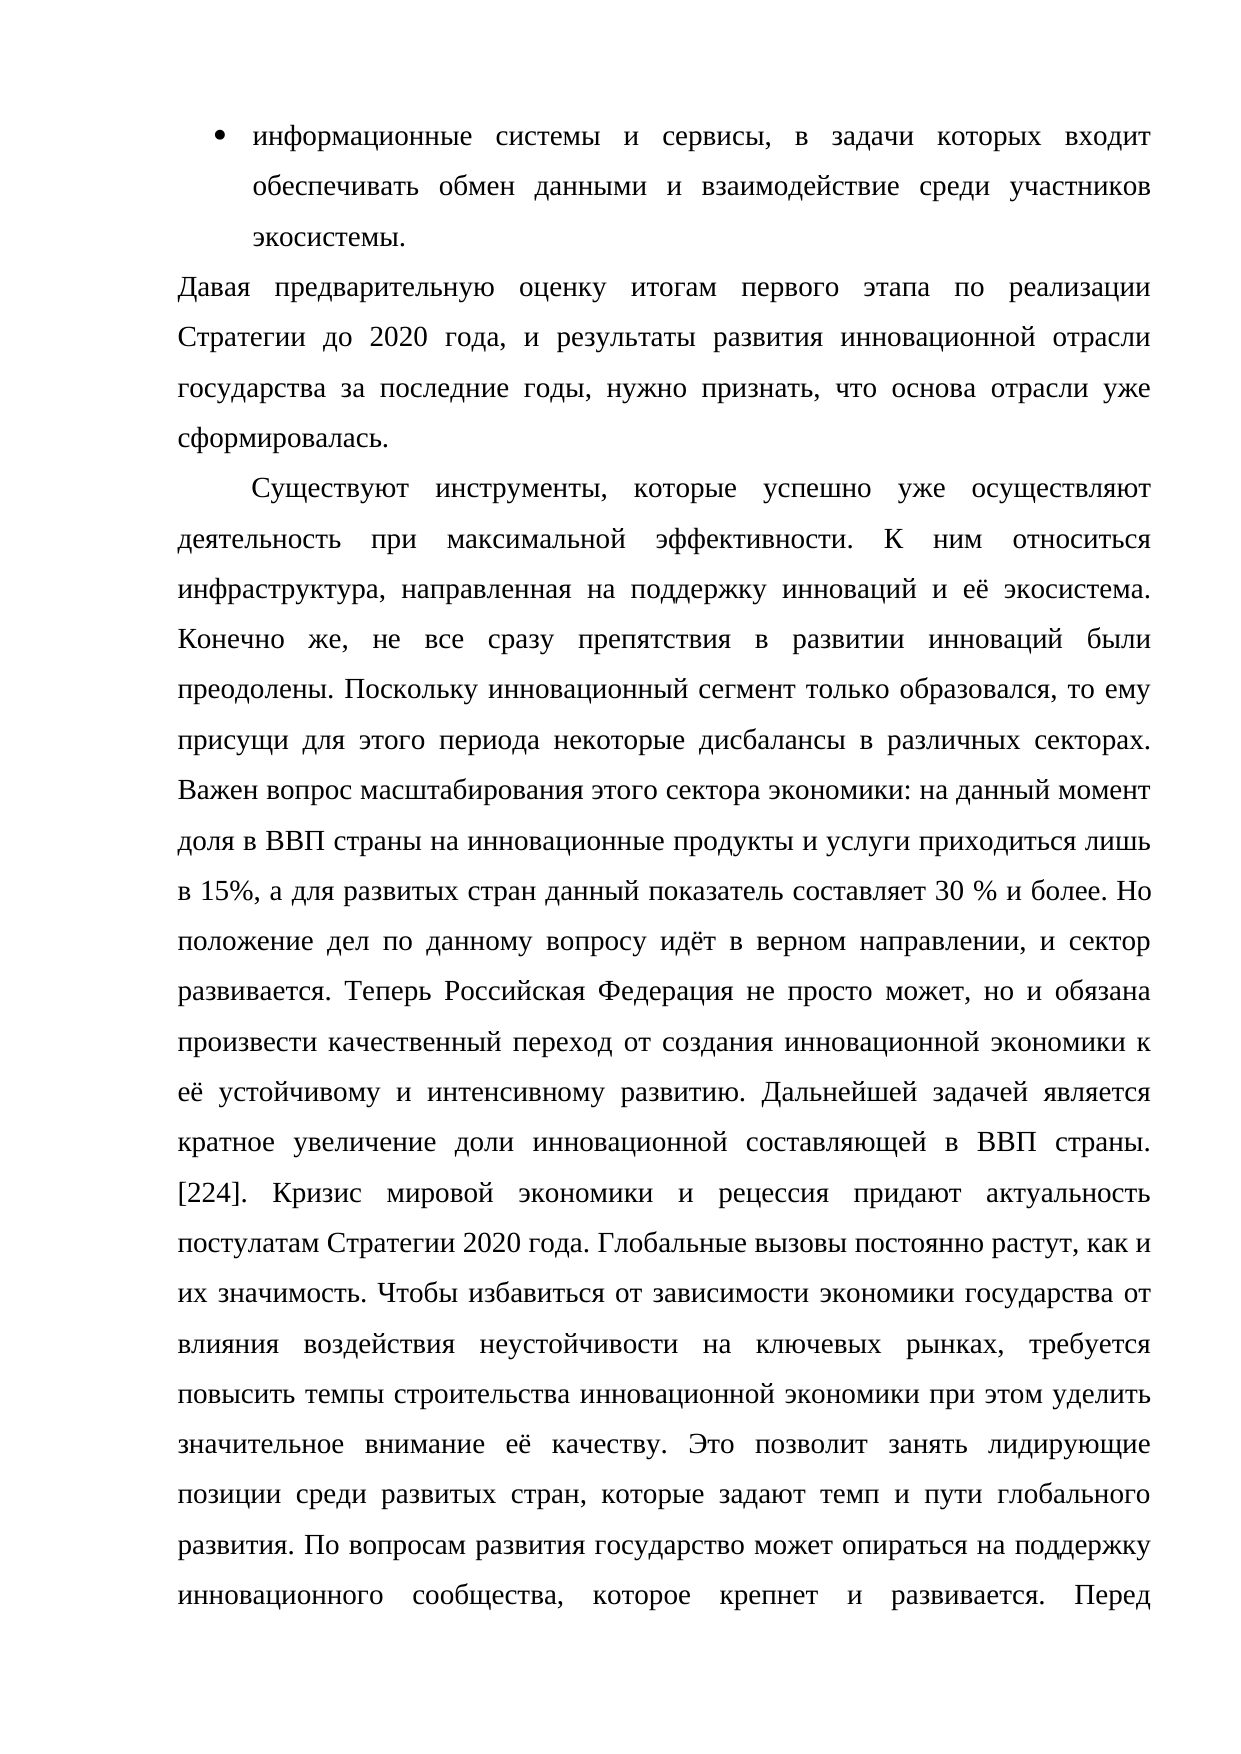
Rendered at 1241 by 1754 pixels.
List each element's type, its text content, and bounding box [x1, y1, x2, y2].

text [177, 470, 1152, 1611]
text Давая предварительную оценку итогам первого этапа по реализации Стратегии до 2020 года, и результаты развития инновационной отрасли государства за последние годы, нужно признать, что основа отрасли уже сформировалась. [177, 269, 1152, 454]
list информационные системы и сервисы, в задачи которых входит обеспечивать обмен данными и взаимодействие среди участников экосистемы. [215, 118, 1152, 252]
